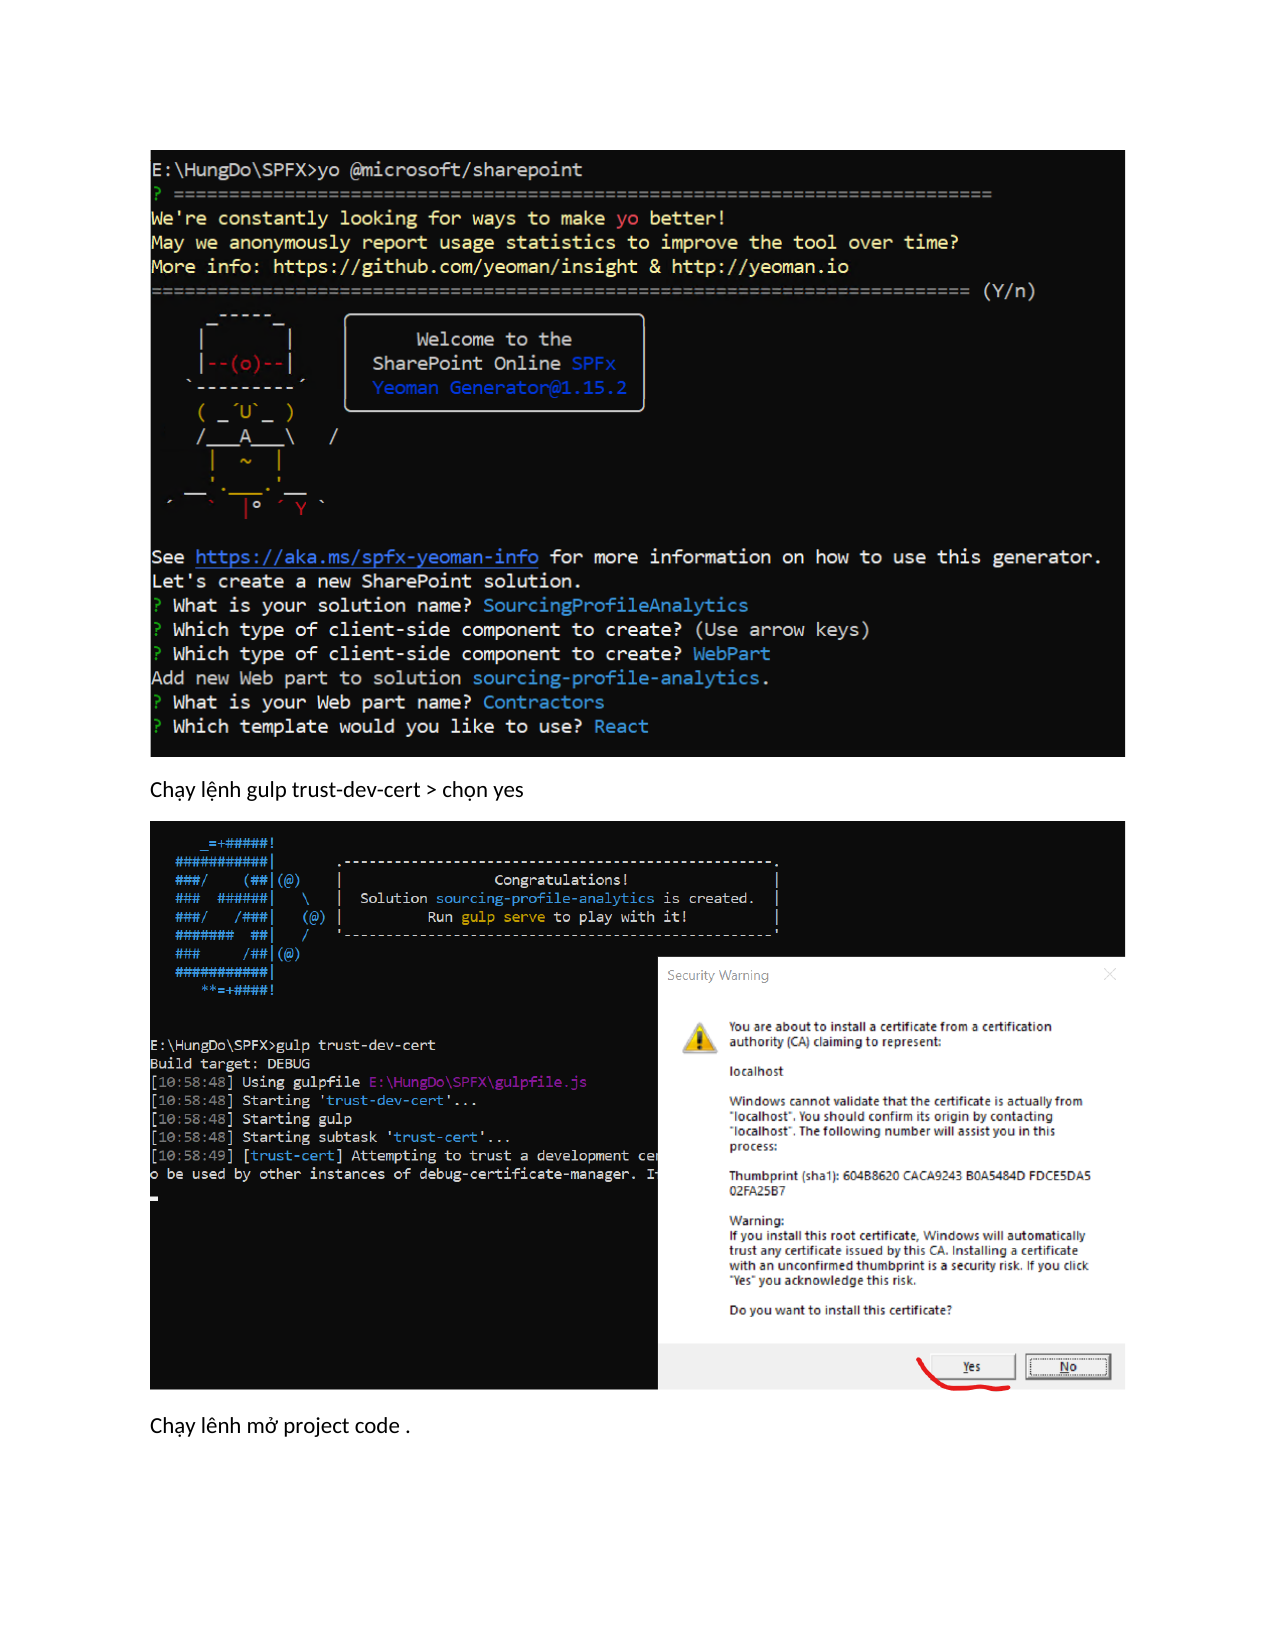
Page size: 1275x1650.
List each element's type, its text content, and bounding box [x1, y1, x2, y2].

picture [150, 821, 1125, 1392]
text Chạy lệnh gulp trust-dev-cert > chọn yes [150, 775, 1125, 803]
text Chạy lênh mở project code . [150, 1411, 1125, 1439]
picture [150, 150, 1125, 757]
